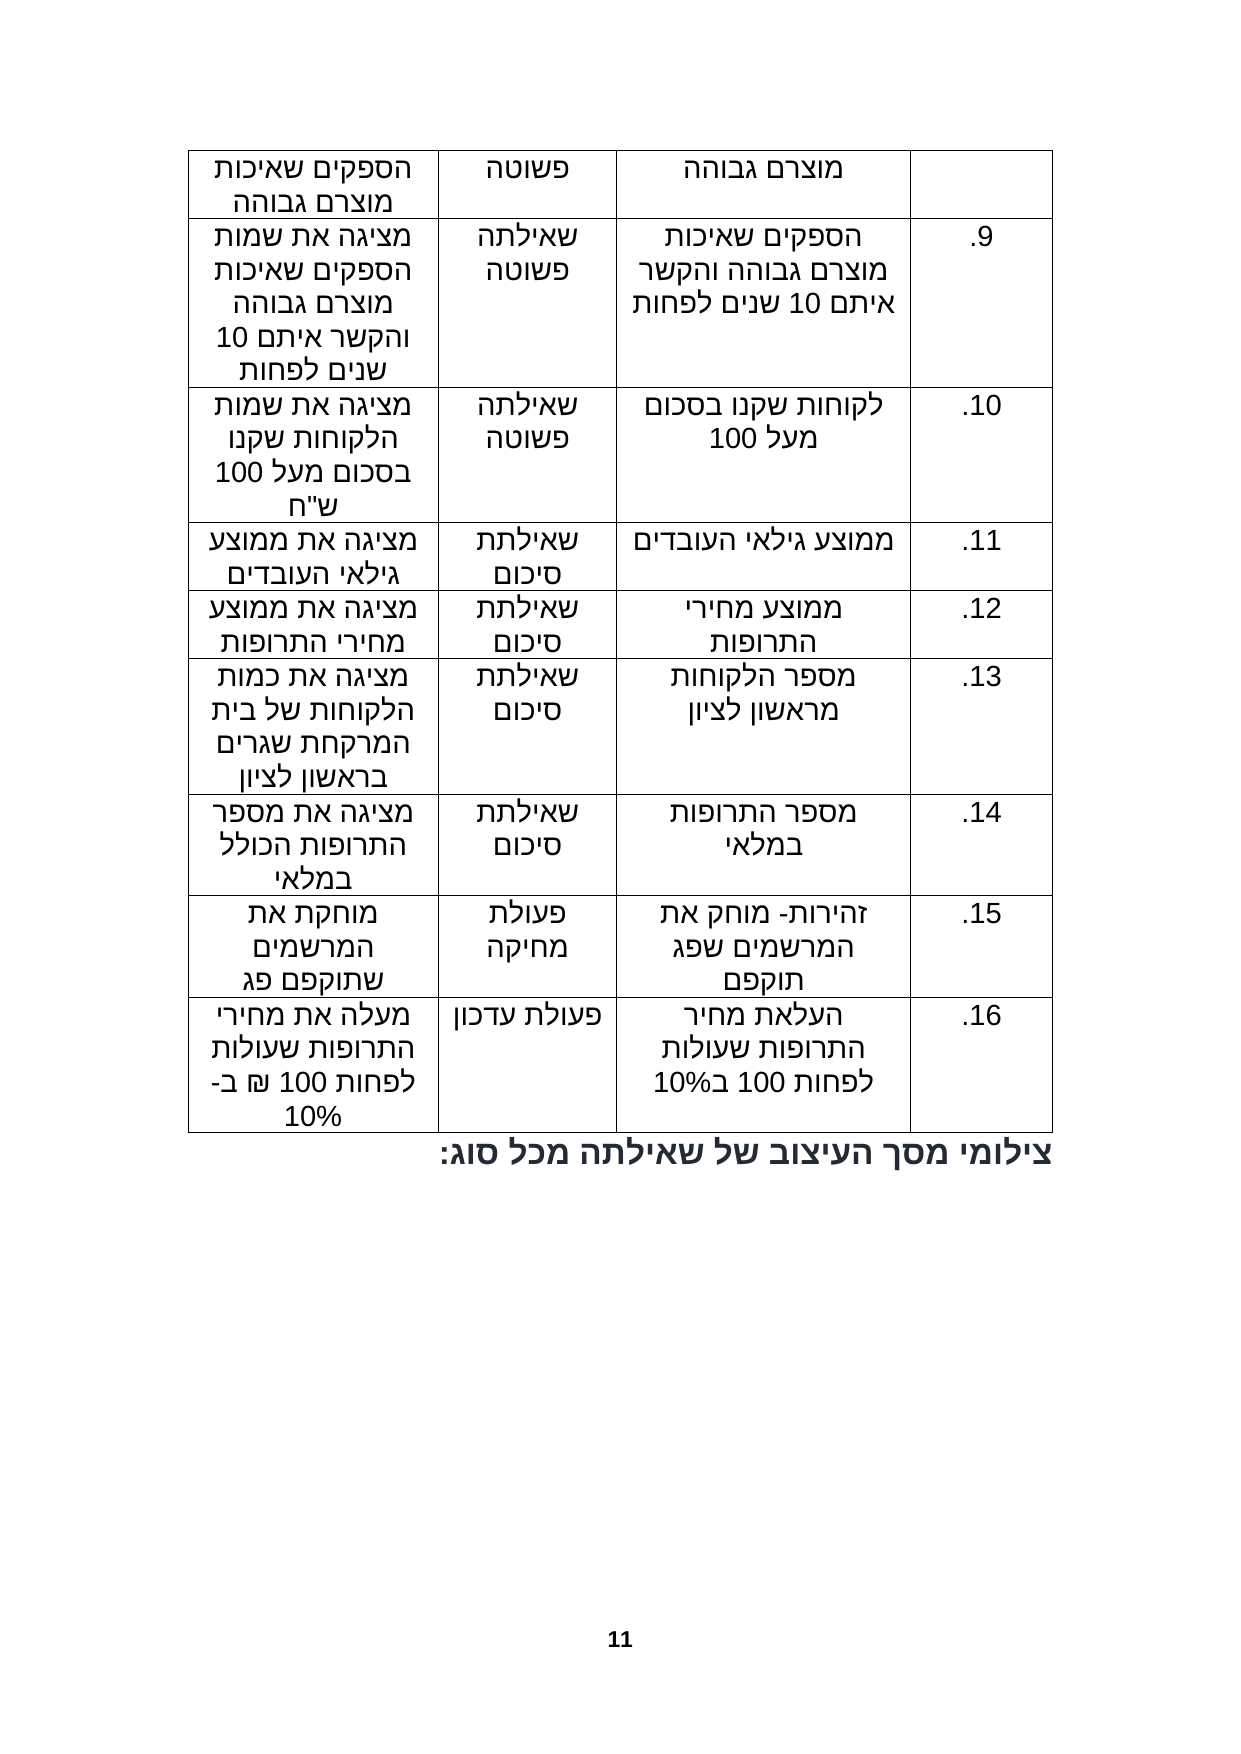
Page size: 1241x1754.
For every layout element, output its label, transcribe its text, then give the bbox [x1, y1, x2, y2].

table_cell שאילתת סיכום [439, 523, 616, 590]
table_cell מציגה את כמות הלקוחות של בית המרקחת שגרים בראשון לציון [189, 659, 438, 793]
table_cell שאילתת סיכום [439, 795, 616, 895]
table_cell שאילתת סיכום [439, 591, 616, 658]
table_cell זהירות- מוחק את המרשמים שפג תוקפם [617, 896, 910, 997]
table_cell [617, 151, 910, 218]
table_cell מציגה את שמות הספקים שאיכות מוצרם גבוהה והקשר איתם 10 שנים לפחות [189, 219, 438, 387]
table_cell שאילתת סיכום [439, 659, 616, 793]
table_cell 9. [911, 219, 1052, 387]
table_cell פעולת מחיקה [439, 896, 616, 997]
table_cell 15. [911, 896, 1052, 997]
text צילומי מסך העיצוב של שאילתה מכל סוג: [187, 1133, 1053, 1172]
table_cell 13. [911, 659, 1052, 793]
table_cell 11. [911, 523, 1052, 590]
table_cell מציגה את ממוצע גילאי העובדים [189, 523, 438, 590]
table_cell שאילתה פשוטה [439, 219, 616, 387]
table_cell ממוצע גילאי העובדים [617, 523, 910, 590]
table_cell מציגה את מספר התרופות הכולל במלאי [189, 795, 438, 895]
table_cell מעלה את מחירי התרופות שעולות לפחות 100 ₪ ב-10% [189, 998, 438, 1132]
table_cell ממוצע מחירי התרופות [617, 591, 910, 658]
table_cell מציגה את שמות הלקוחות שקנו בסכום מעל 100 ש"ח [189, 388, 438, 522]
table_cell 8. [911, 151, 1052, 218]
table_cell 10. [911, 388, 1052, 522]
table_cell מספר הלקוחות מראשון לציון [617, 659, 910, 793]
table_cell מוחקת את המרשמים שתוקפם פג [189, 896, 438, 997]
table_cell העלאת מחיר התרופות שעולות לפחות 100 ב10% [617, 998, 910, 1132]
table_cell שאילתה פשוטה [439, 151, 616, 218]
table_cell 16. [911, 998, 1052, 1132]
table_cell מציגה את ממוצע מחירי התרופות [189, 591, 438, 658]
table_cell הספקים שאיכות מוצרם גבוהה והקשר איתם 10 שנים לפחות [617, 219, 910, 387]
table_cell 12. [911, 591, 1052, 658]
table_cell שאילתה פשוטה [439, 388, 616, 522]
table_cell 14. [911, 795, 1052, 895]
table_cell מספר התרופות במלאי [617, 795, 910, 895]
table_cell פעולת עדכון [439, 998, 616, 1132]
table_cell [189, 151, 438, 218]
table_cell לקוחות שקנו בסכום מעל 100 [617, 388, 910, 522]
